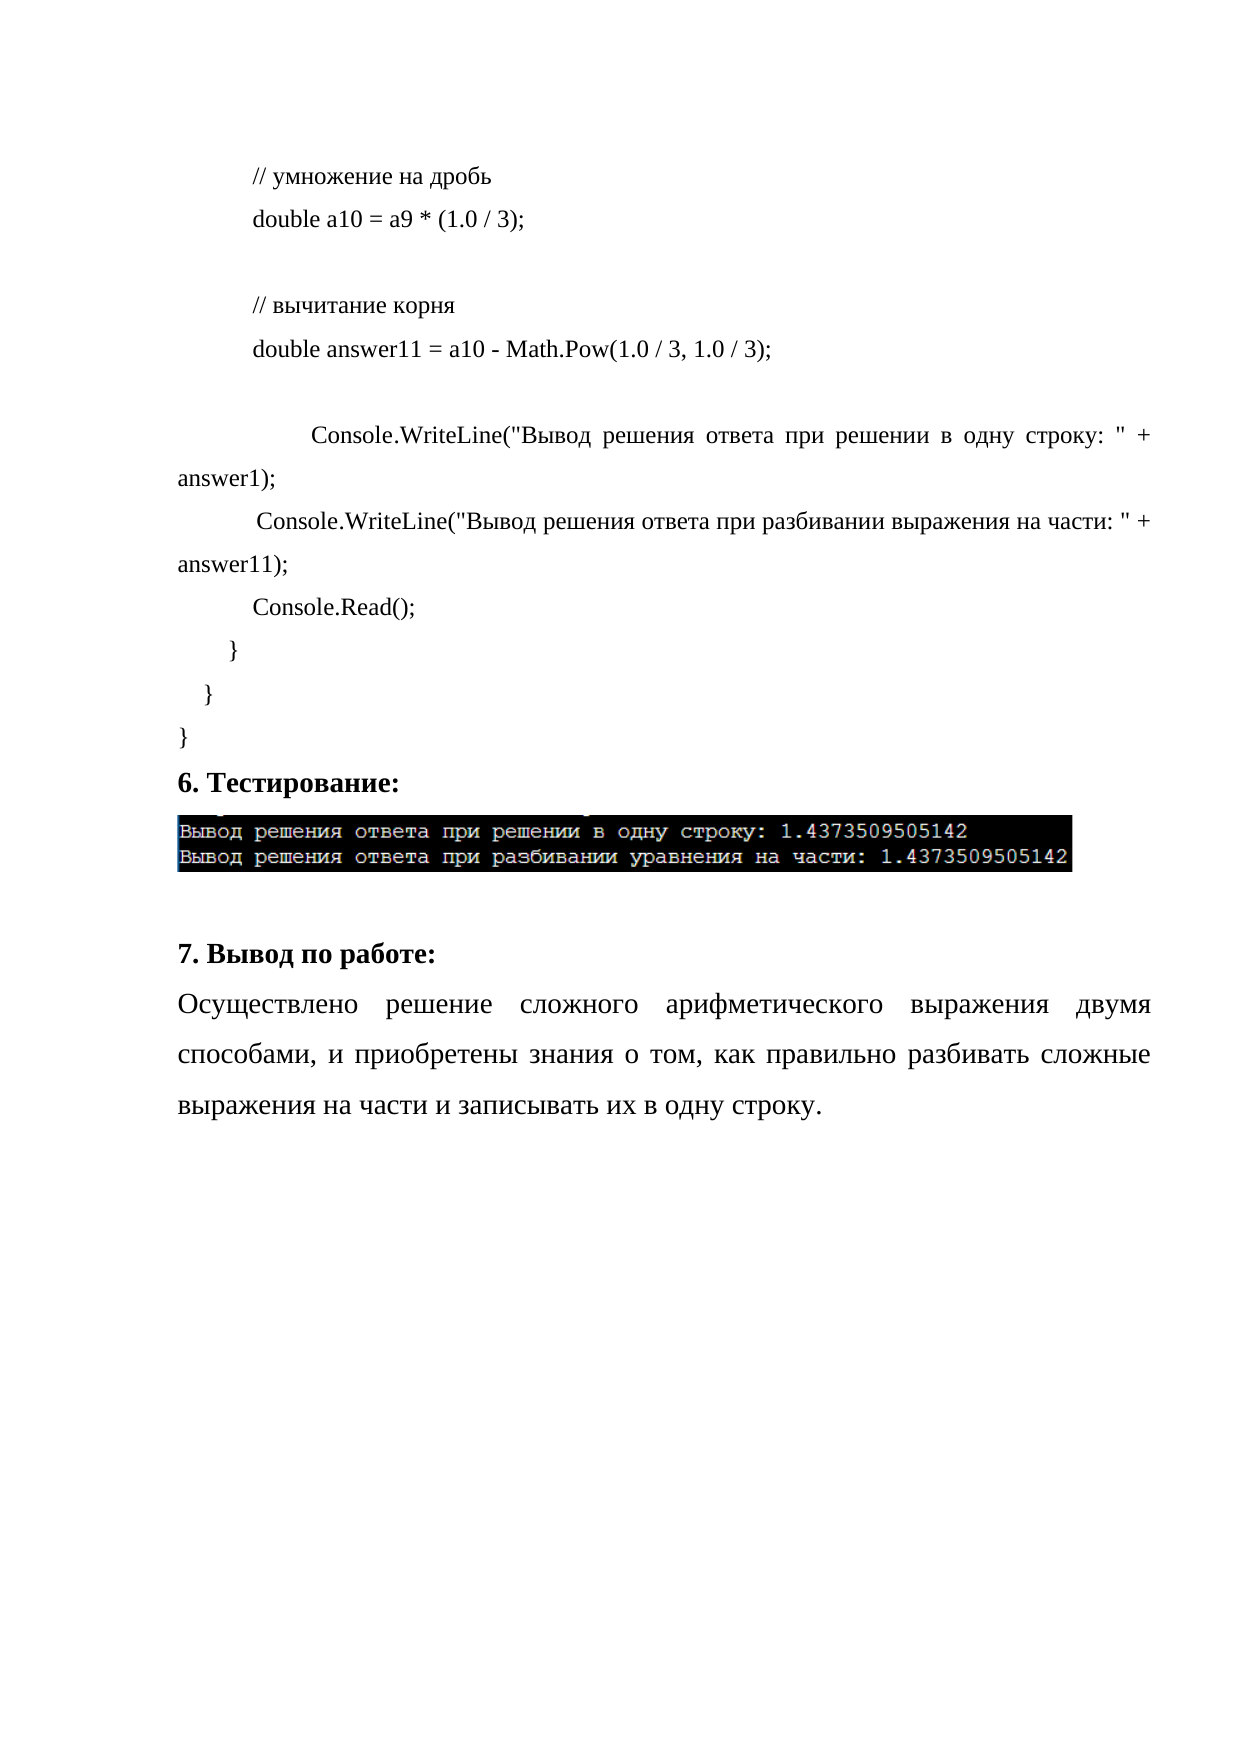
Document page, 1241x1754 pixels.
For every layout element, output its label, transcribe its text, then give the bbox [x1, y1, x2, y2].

text } [177, 722, 1152, 751]
text Console.WriteLine("Вывод решения ответа при разбивании выражения на части: " + answer11); [177, 506, 1152, 578]
text 6. Тестирование: [177, 765, 1152, 798]
text double answer11 = a10 - Math.Pow(1.0 / 3, 1.0 / 3); [177, 334, 1152, 362]
text } [177, 679, 1152, 707]
text Console.Read(); [177, 592, 1152, 621]
text // умножение на дробь [177, 161, 1152, 190]
text Console.WriteLine("Вывод решения ответа при решении в одну строку: " + answer1); [177, 420, 1152, 492]
text // вычитание корня [177, 291, 1152, 319]
text double a10 = a9 * (1.0 / 3); [177, 204, 1152, 233]
picture [177, 815, 1073, 872]
text 7. Вывод по работе: [177, 936, 1152, 969]
text } [177, 636, 1152, 664]
text Осуществлено решение сложного арифметического выражения двумя способами, и приобретены знания о том, как правильно разбивать сложные выражения на части и записывать их в одну строку. [177, 986, 1152, 1120]
